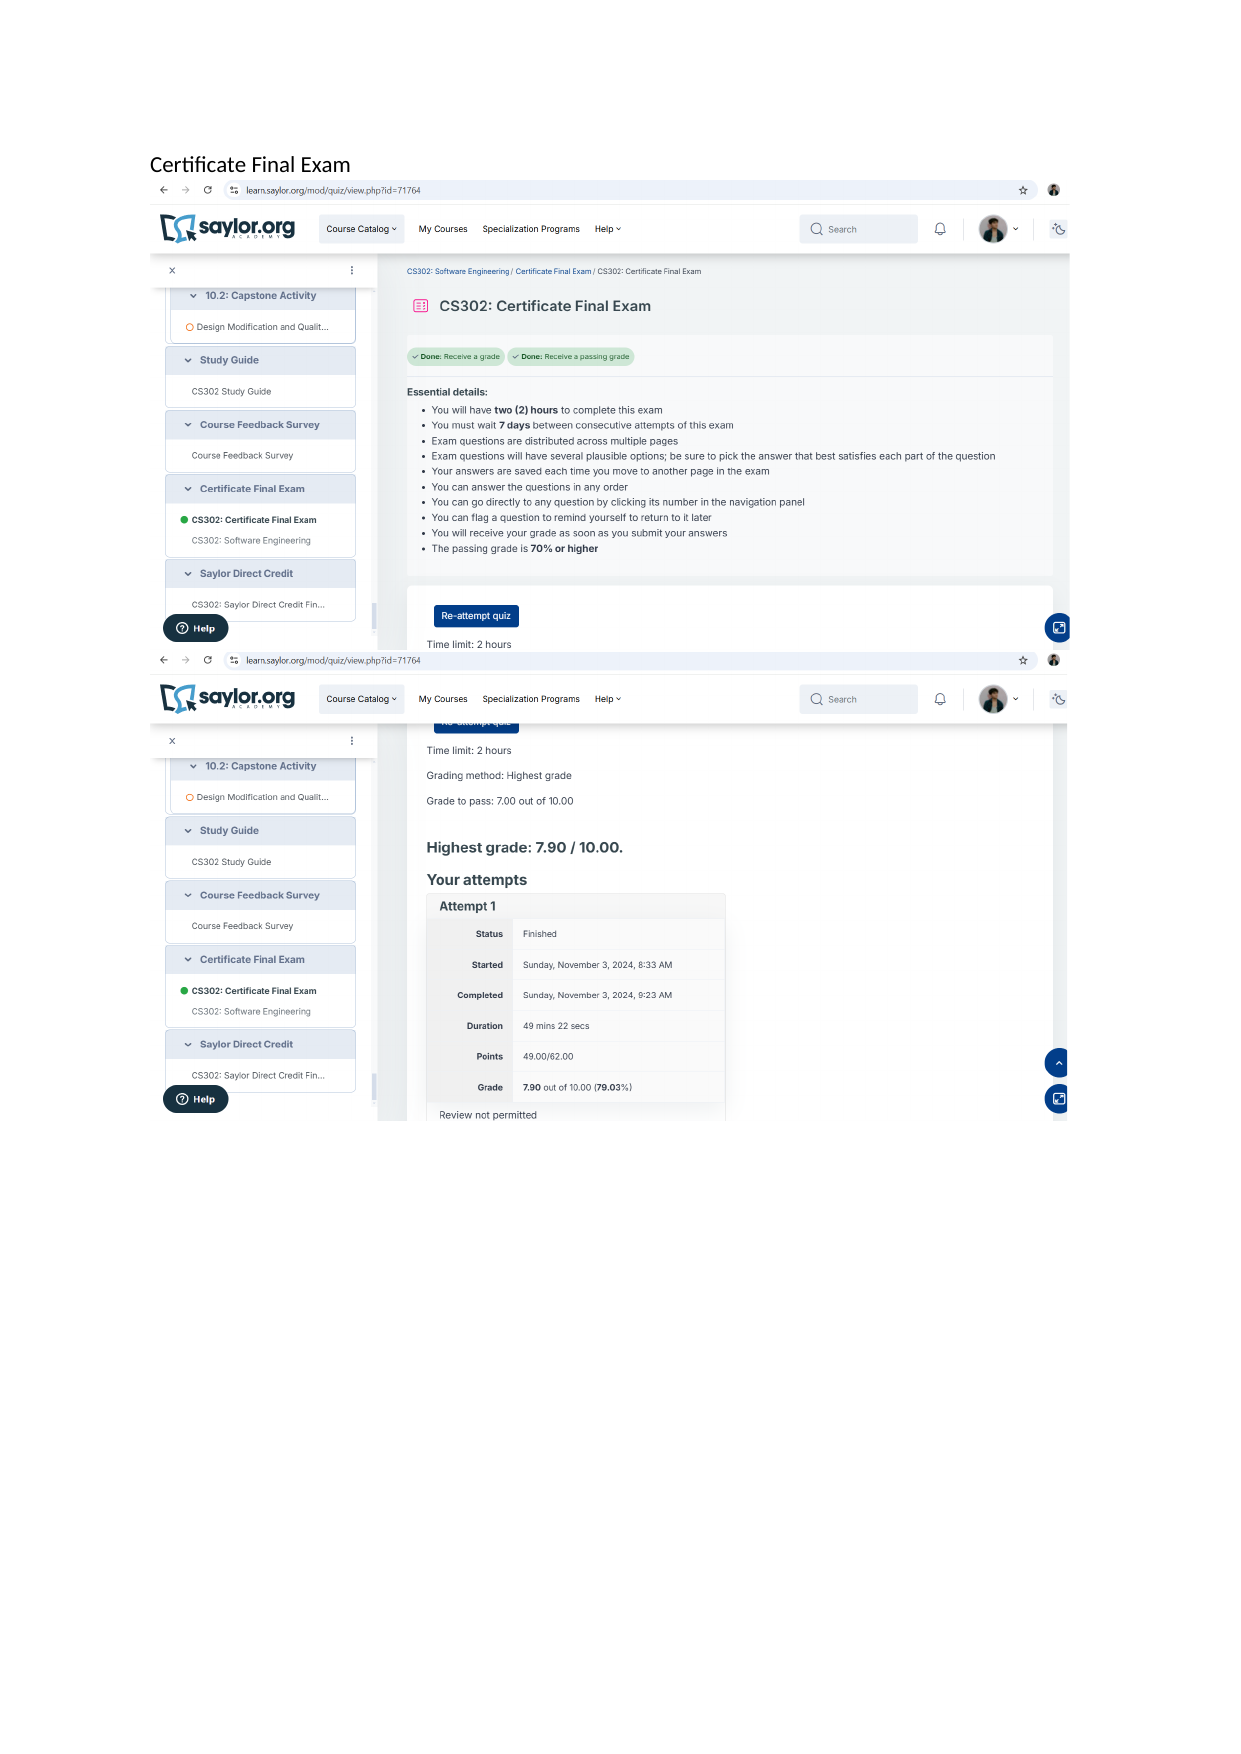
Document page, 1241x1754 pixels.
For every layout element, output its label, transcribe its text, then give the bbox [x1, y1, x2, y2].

picture [150, 180, 1070, 650]
picture [150, 652, 1068, 1121]
